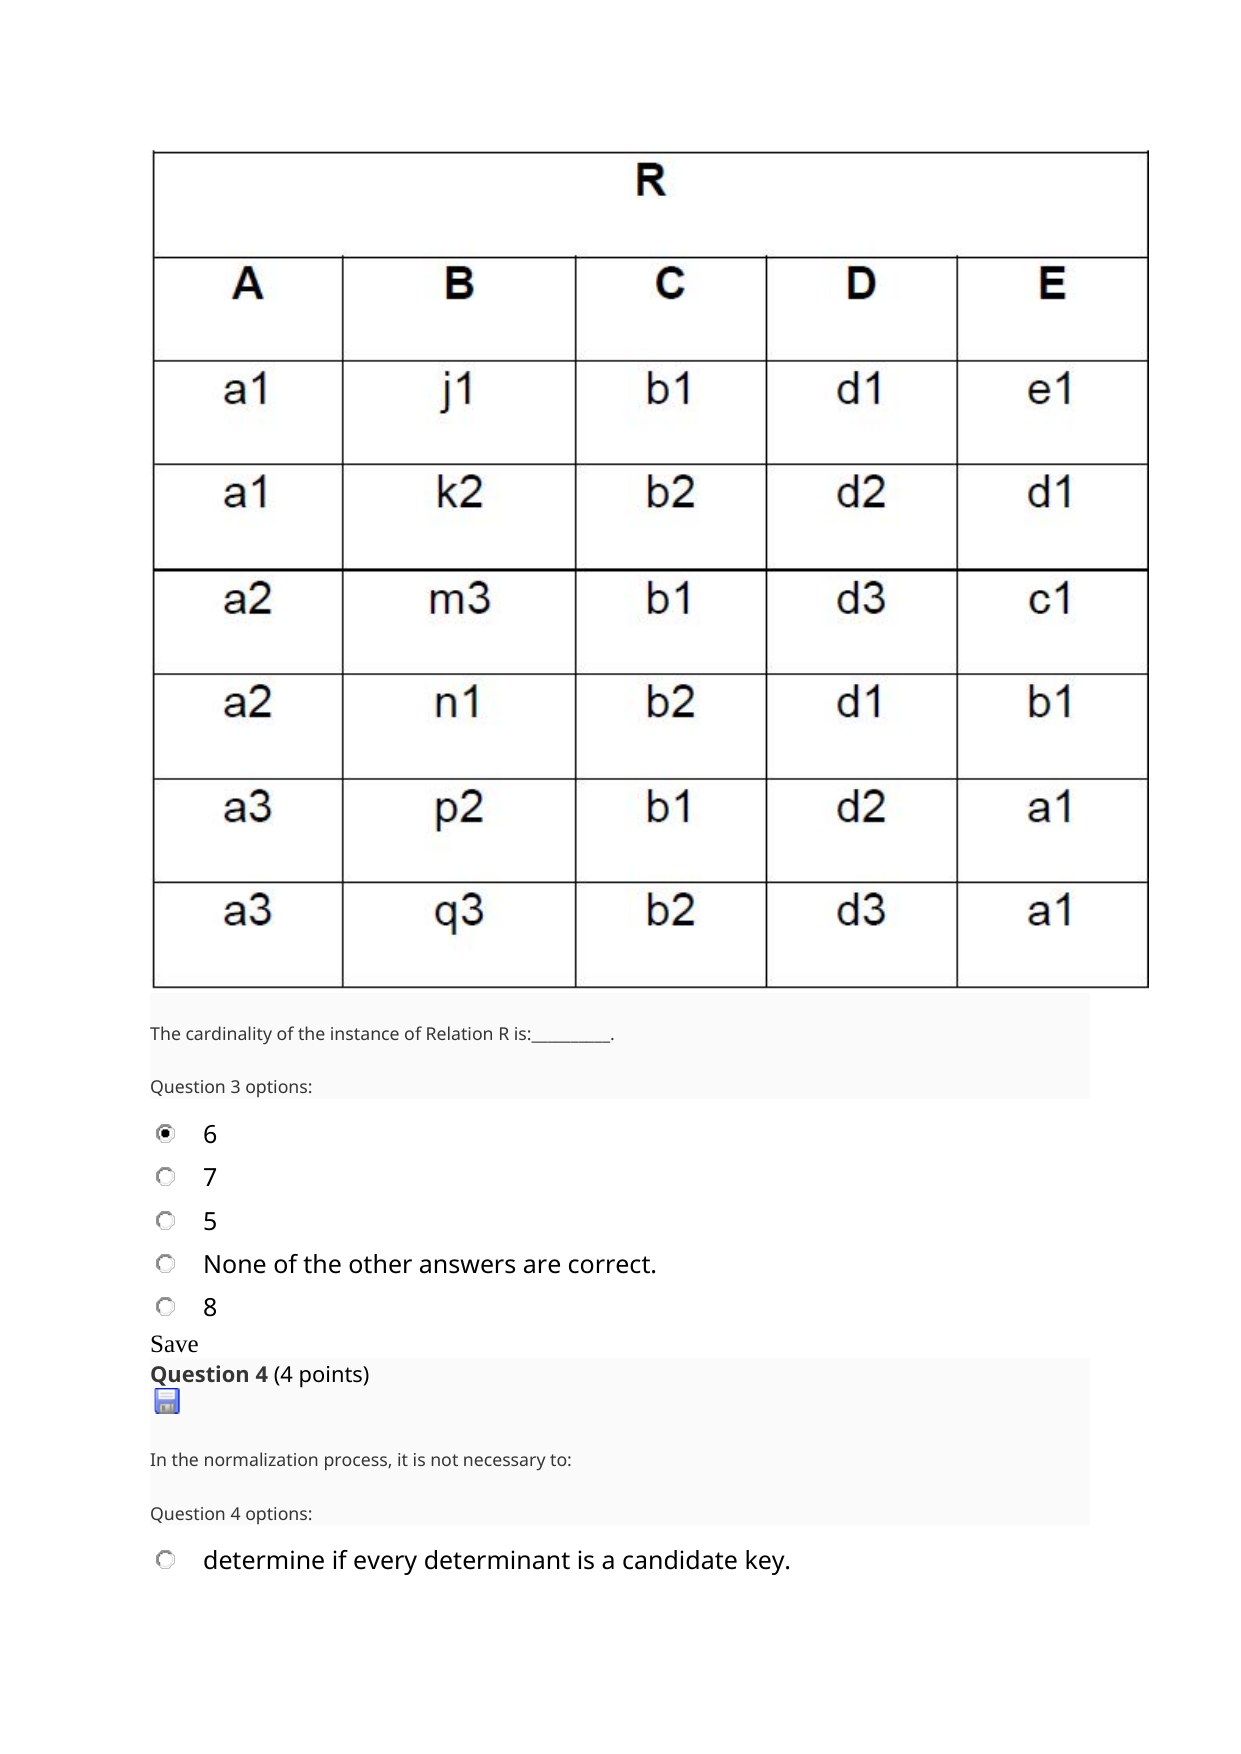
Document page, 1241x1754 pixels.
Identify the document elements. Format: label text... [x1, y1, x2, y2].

table_cell 8 [198, 1285, 696, 1329]
table_header [150, 1112, 198, 1155]
table_cell [150, 1285, 198, 1329]
picture [154, 1388, 180, 1414]
picture [150, 150, 1149, 993]
table_cell 5 [198, 1199, 696, 1242]
text In the normalization process, it is not necessary to: [150, 1448, 1090, 1472]
table_header [150, 1538, 198, 1581]
text Question 4 (4 points) [150, 1358, 1090, 1388]
table_header determine if every determinant is a candidate key. [198, 1538, 869, 1581]
table_cell None of the other answers are correct. [198, 1242, 696, 1285]
text Save [150, 1329, 1090, 1358]
table_cell [150, 1155, 198, 1198]
text The cardinality of the instance of Relation R is:__________. [150, 1022, 1090, 1046]
text Question 4 options: [150, 1501, 1090, 1525]
table_cell 7 [198, 1155, 696, 1198]
table_cell [150, 1199, 198, 1242]
table_cell [150, 1242, 198, 1285]
text Question 3 options: [150, 1075, 1090, 1099]
table_header 6 [198, 1112, 696, 1155]
